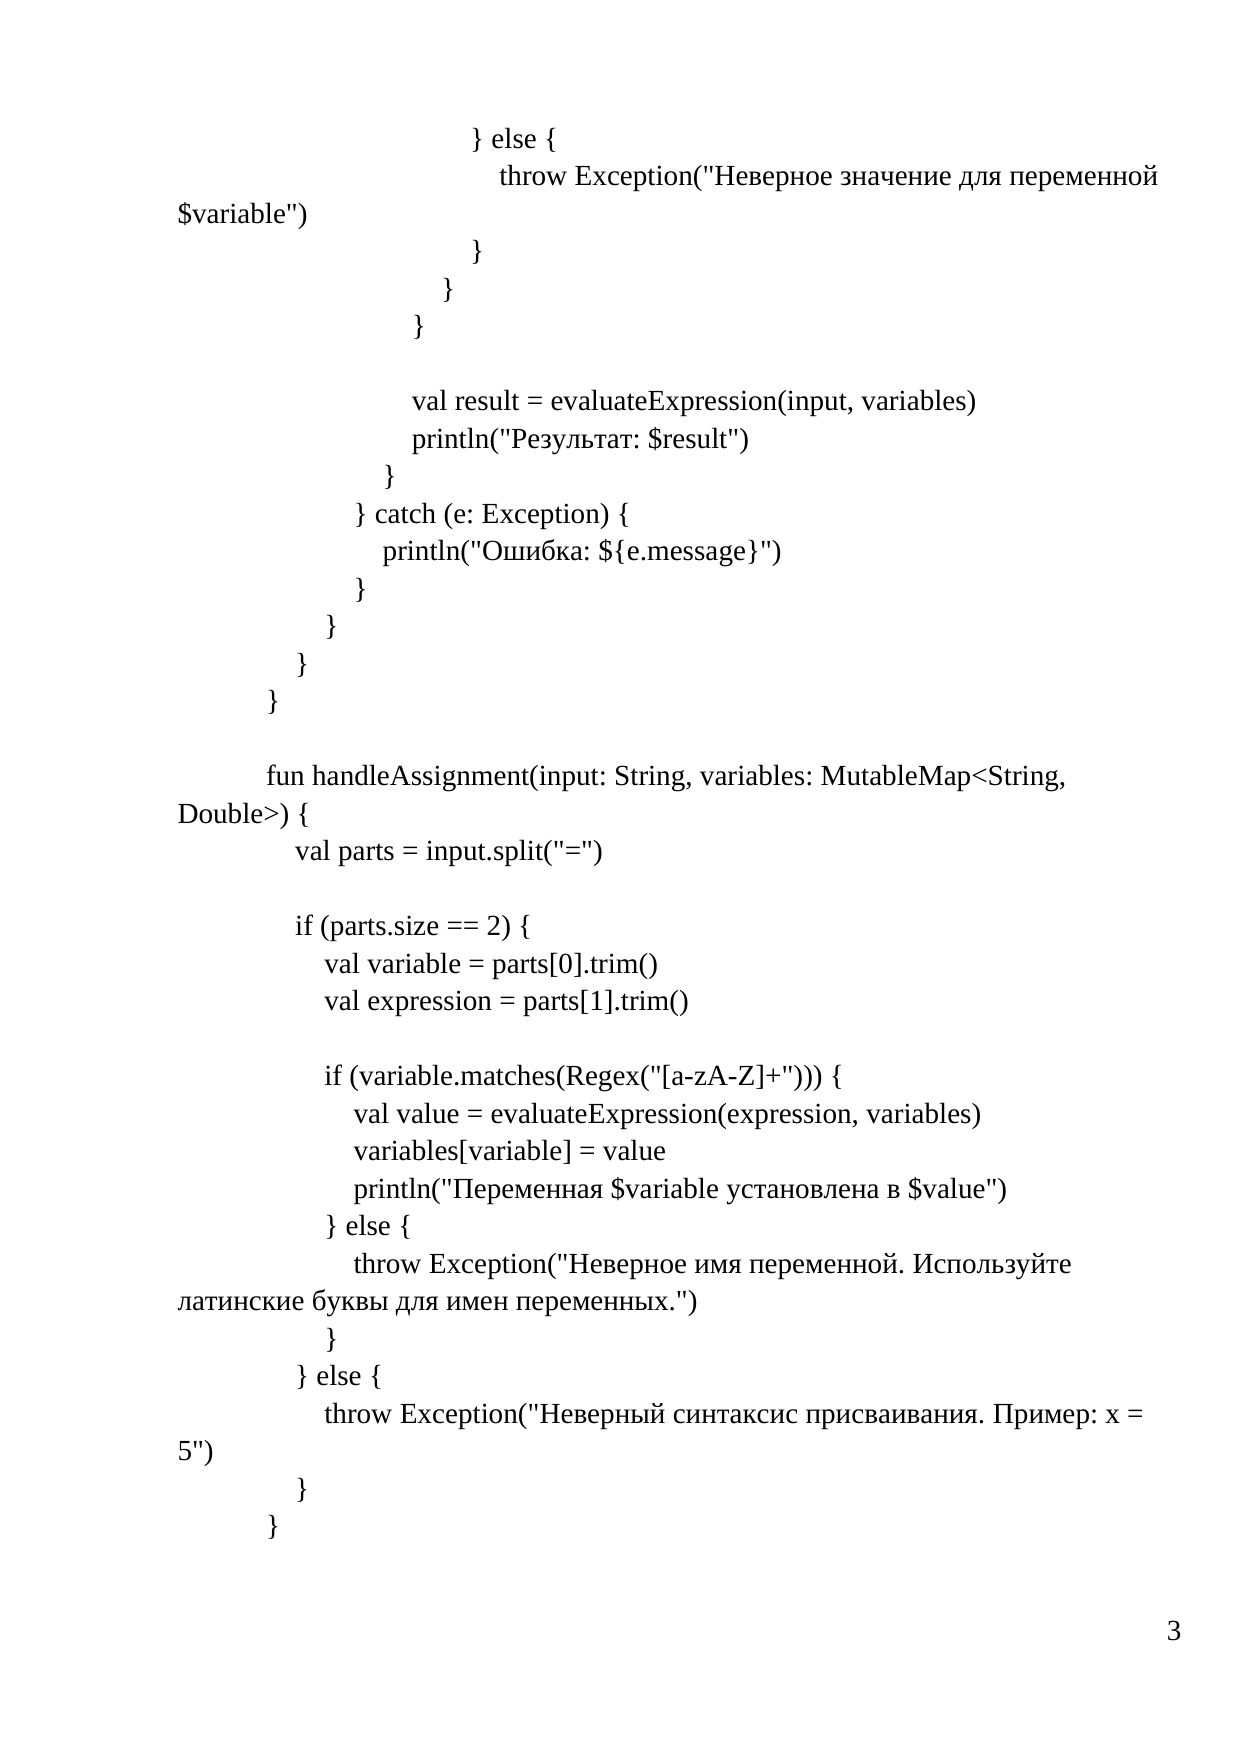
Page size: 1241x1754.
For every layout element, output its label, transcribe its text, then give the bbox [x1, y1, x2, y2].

list } else { [177, 118, 1181, 156]
list throw Exception("Неверное имя переменной. Используйте латинские буквы для имен переменных.") [177, 1243, 1181, 1318]
list throw Exception("Неверный синтаксис присваивания. Пример: x = 5") [177, 1393, 1181, 1468]
list } [177, 456, 1181, 493]
list throw Exception("Неверное значение для переменной $variable") [177, 156, 1181, 231]
list } [177, 568, 1181, 606]
list } [177, 306, 1181, 343]
list } [177, 606, 1181, 643]
list } [177, 643, 1181, 681]
list fun handleAssignment(input: String, variables: MutableMap<String, Double>) { [177, 756, 1181, 831]
list val result = evaluateExpression(input, variables) [177, 381, 1181, 418]
list } [177, 268, 1181, 306]
list if (parts.size == 2) { [177, 906, 1181, 943]
list } [177, 1318, 1181, 1356]
list variables[variable] = value [177, 1131, 1181, 1168]
list } [177, 1506, 1181, 1543]
list println("Переменная $variable установлена в $value") [177, 1168, 1181, 1206]
list val parts = input.split("=") [177, 831, 1181, 868]
list if (variable.matches(Regex("[a-zA-Z]+"))) { [177, 1056, 1181, 1093]
list val value = evaluateExpression(expression, variables) [177, 1093, 1181, 1131]
list val variable = parts[0].trim() [177, 943, 1181, 981]
list } [177, 231, 1181, 268]
list } [177, 681, 1181, 718]
list } else { [177, 1356, 1181, 1393]
list } [177, 1468, 1181, 1506]
list } catch (e: Exception) { [177, 493, 1181, 531]
list println("Результат: $result") [177, 418, 1181, 456]
list val expression = parts[1].trim() [177, 981, 1181, 1018]
list println("Ошибка: ${e.message}") [177, 531, 1181, 568]
list } else { [177, 1206, 1181, 1243]
